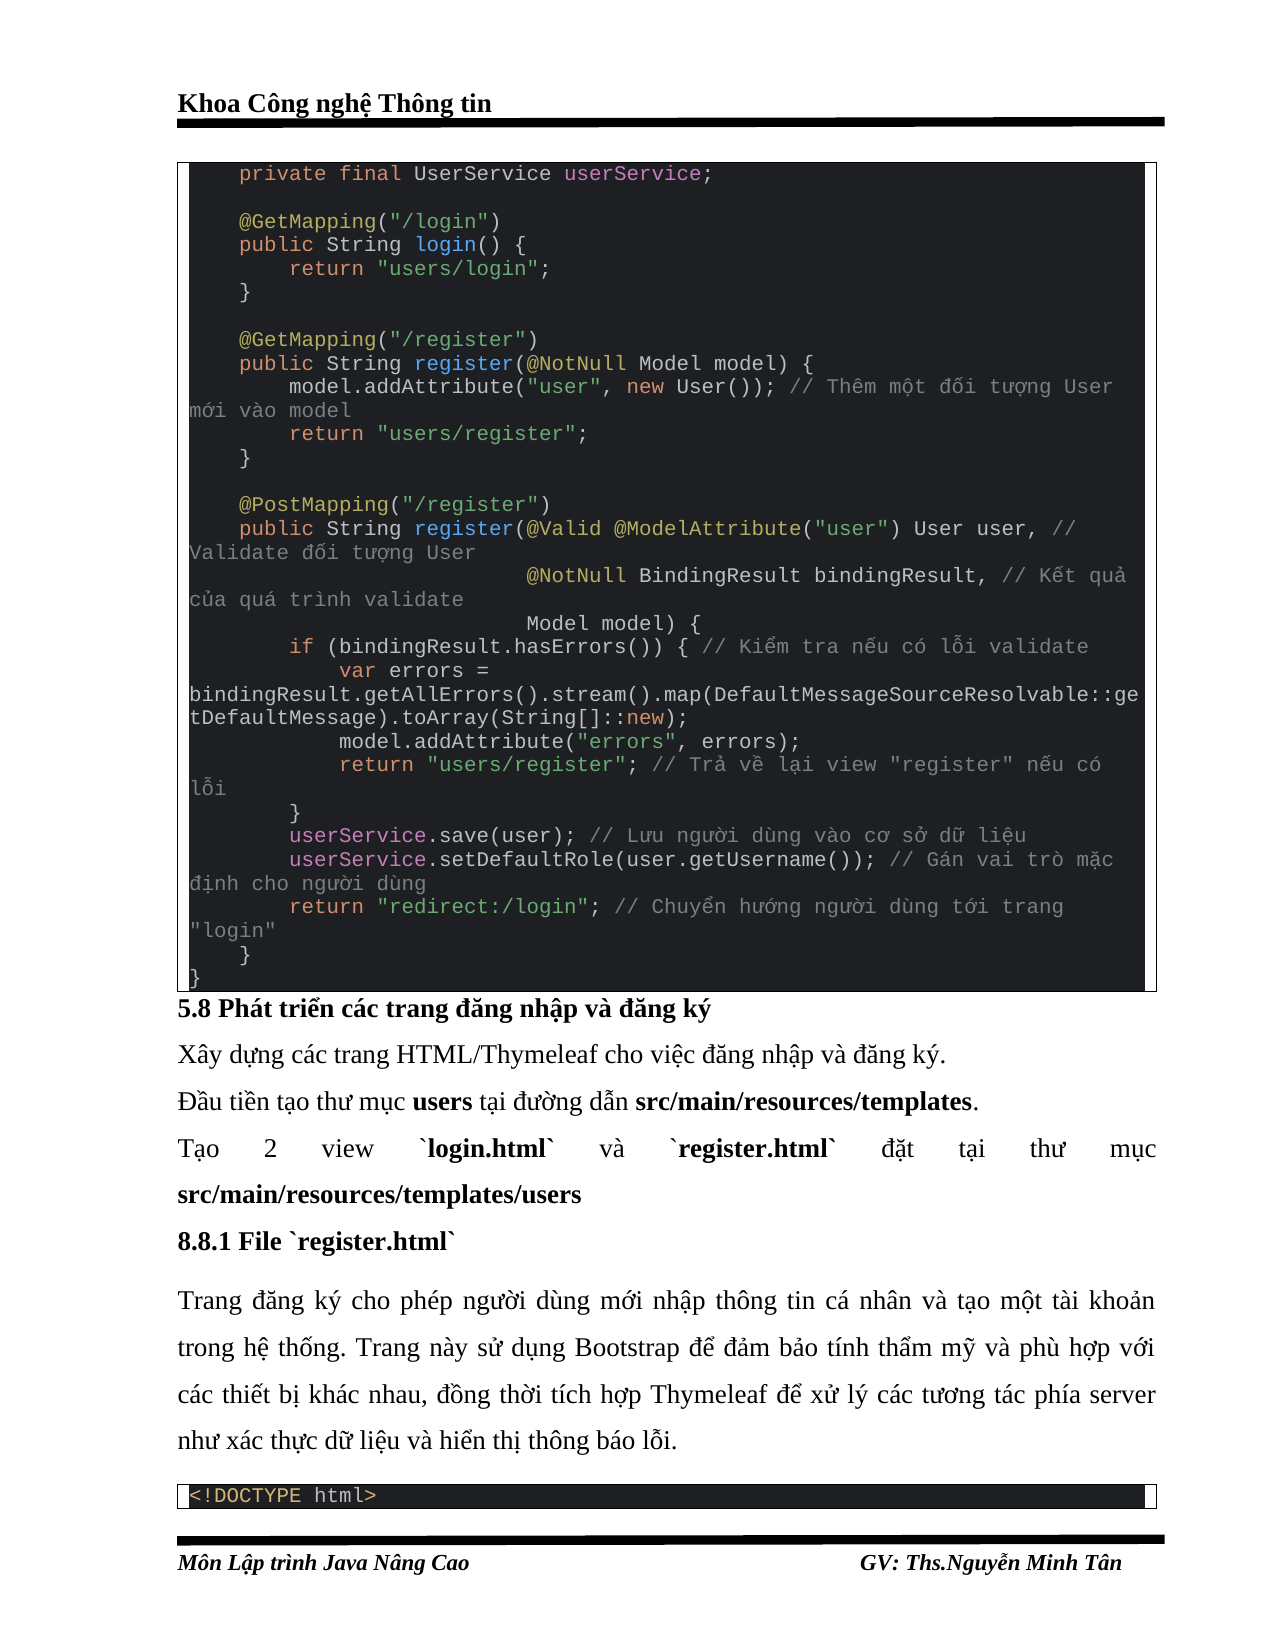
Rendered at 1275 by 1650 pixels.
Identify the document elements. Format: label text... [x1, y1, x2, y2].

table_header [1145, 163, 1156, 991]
text Đầu tiền tạo thư mục users tại đường dẫn src/main/resources/templates. [177, 1085, 1157, 1116]
text Xây dựng các trang HTML/Thymeleaf cho việc đăng nhập và đăng ký. [177, 1039, 1157, 1070]
text 8.8.1 File `register.html` [177, 1225, 1157, 1256]
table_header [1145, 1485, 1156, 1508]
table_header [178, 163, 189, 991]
text Tạo 2 view `login.html` và `register.html` đặt tại thư mục src/main/resources/templates/users [177, 1132, 1157, 1210]
text Trang đăng ký cho phép người dùng mới nhập thông tin cá nhân và tạo một tài khoản trong hệ thống. Trang này sử dụng Bootstrap để đảm bảo tính thẩm mỹ và phù hợp với các thiết bị khác nhau, đồng thời tích hợp Thymeleaf để xử lý các tương tác phía server như xác thực dữ liệu và hiển thị thông báo lỗi. [177, 1284, 1157, 1456]
text 5.8 Phát triển các trang đăng nhập và đăng ký [177, 992, 1157, 1023]
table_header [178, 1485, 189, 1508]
